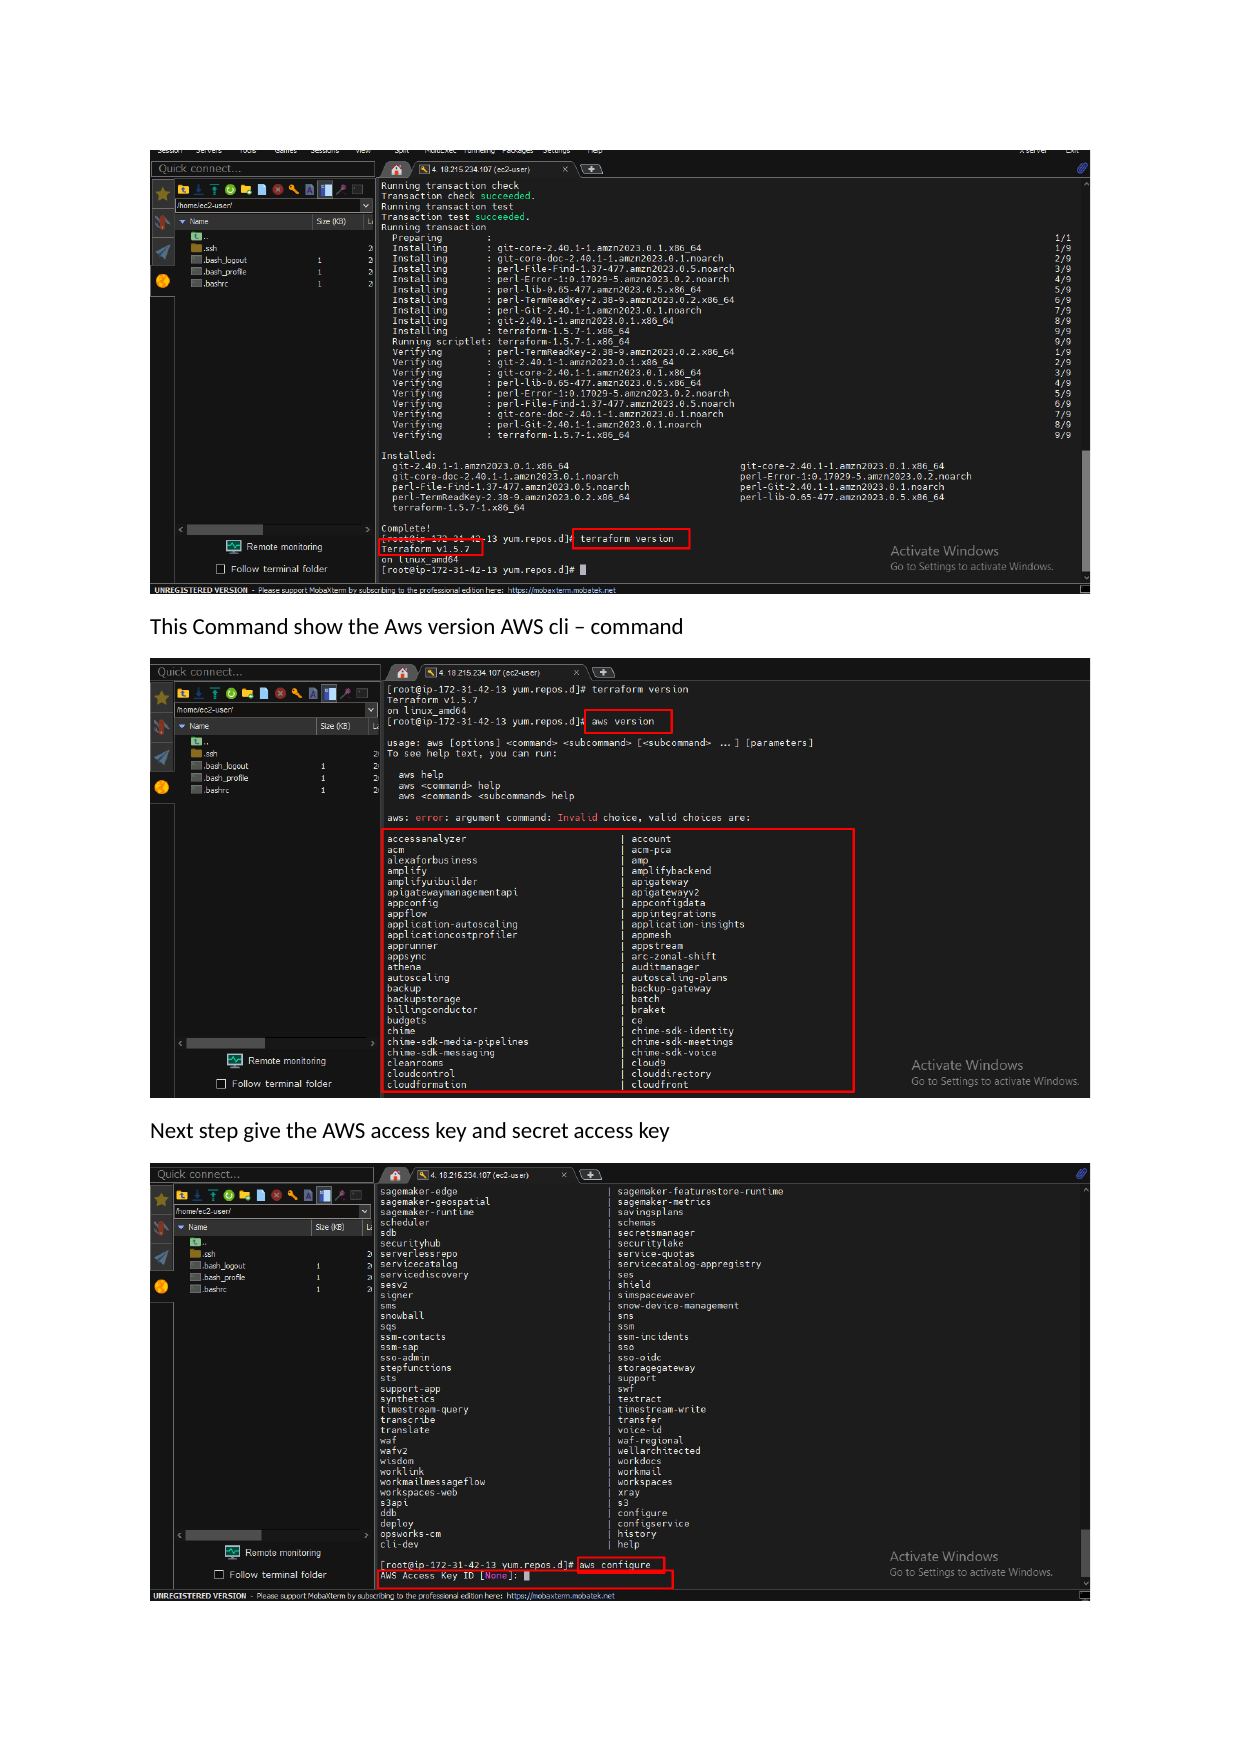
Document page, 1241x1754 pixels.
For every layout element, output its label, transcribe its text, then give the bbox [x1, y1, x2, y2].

picture [150, 1163, 1091, 1601]
picture [150, 658, 1091, 1098]
picture [150, 150, 1091, 594]
text This Command show the Aws version AWS cli – command [150, 612, 1090, 640]
text Next step give the AWS access key and secret access key [150, 1117, 1090, 1145]
